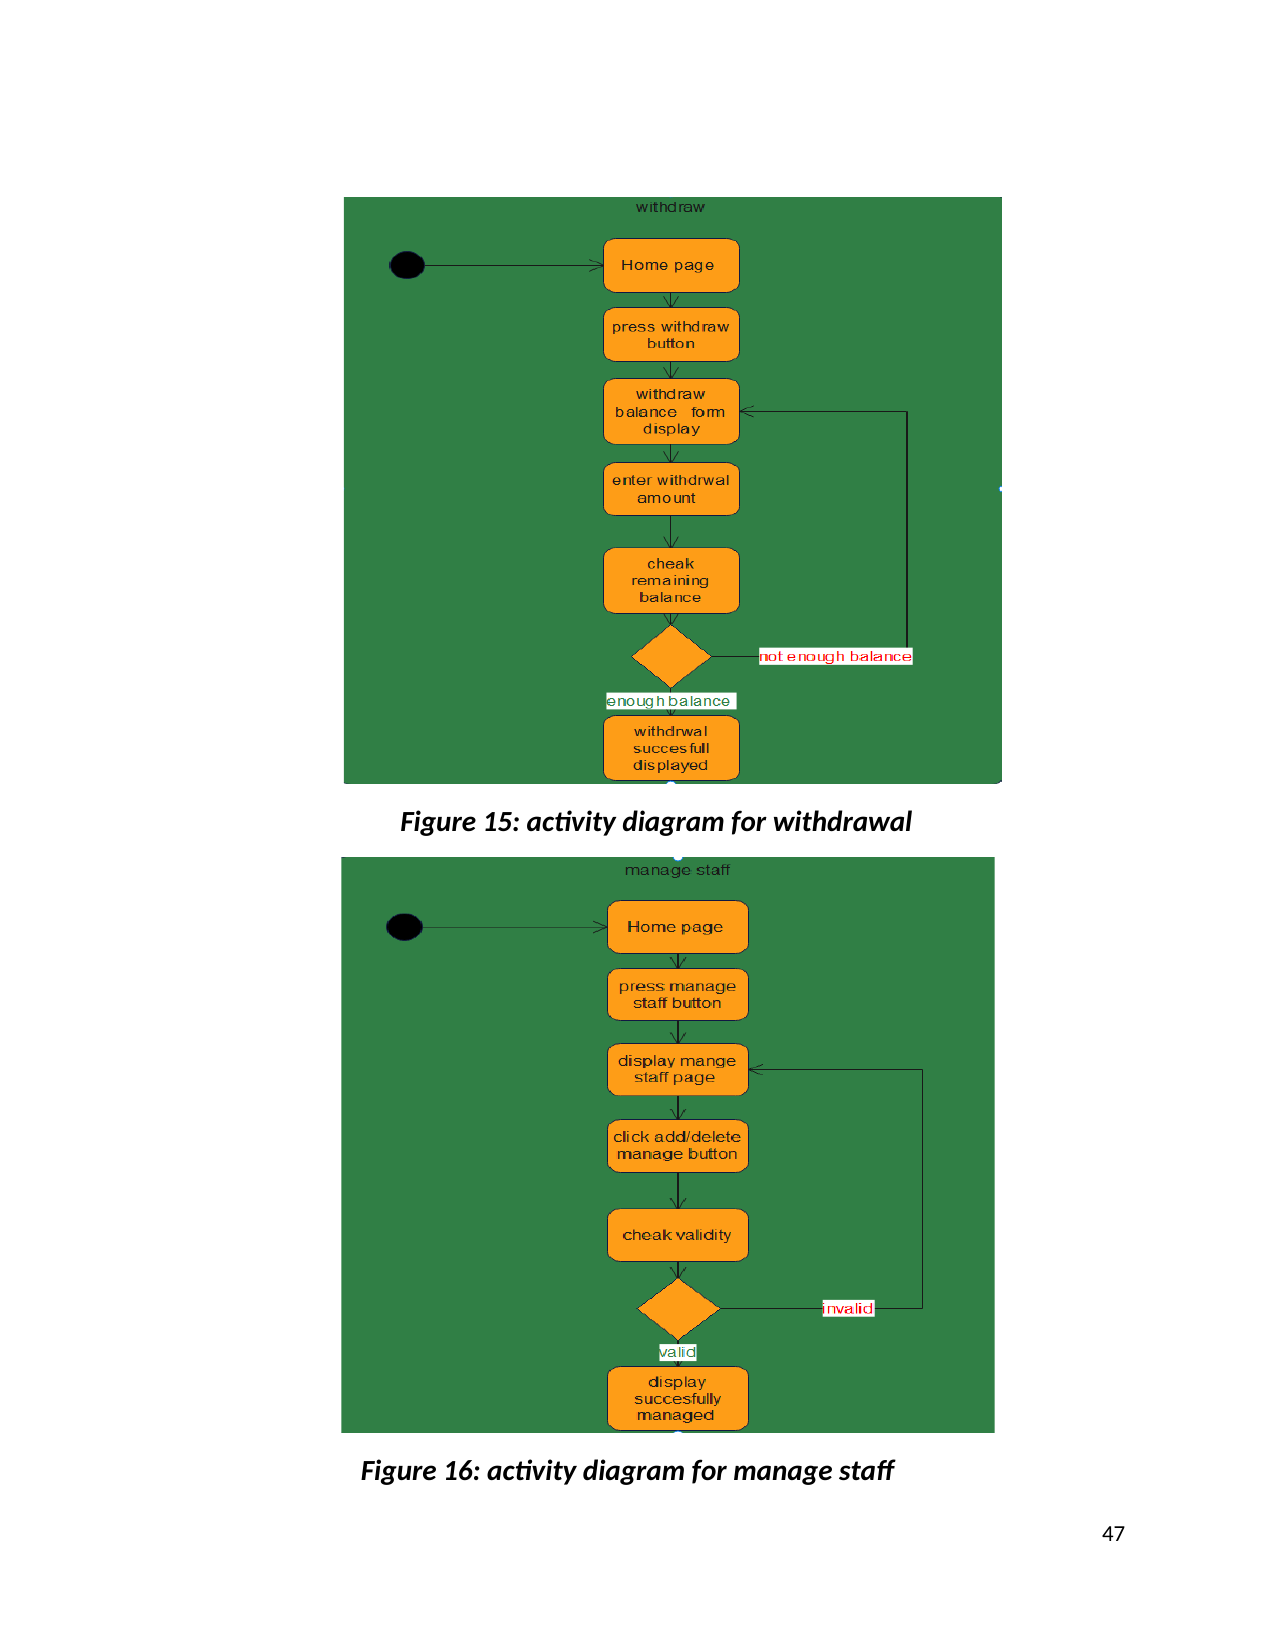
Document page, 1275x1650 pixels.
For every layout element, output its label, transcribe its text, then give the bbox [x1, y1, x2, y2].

picture [343, 197, 1002, 784]
picture [341, 857, 995, 1433]
text Figure 16: activity diagram for manage staff [150, 1452, 1125, 1488]
text Figure 15: activity diagram for withdrawal [150, 803, 1125, 838]
